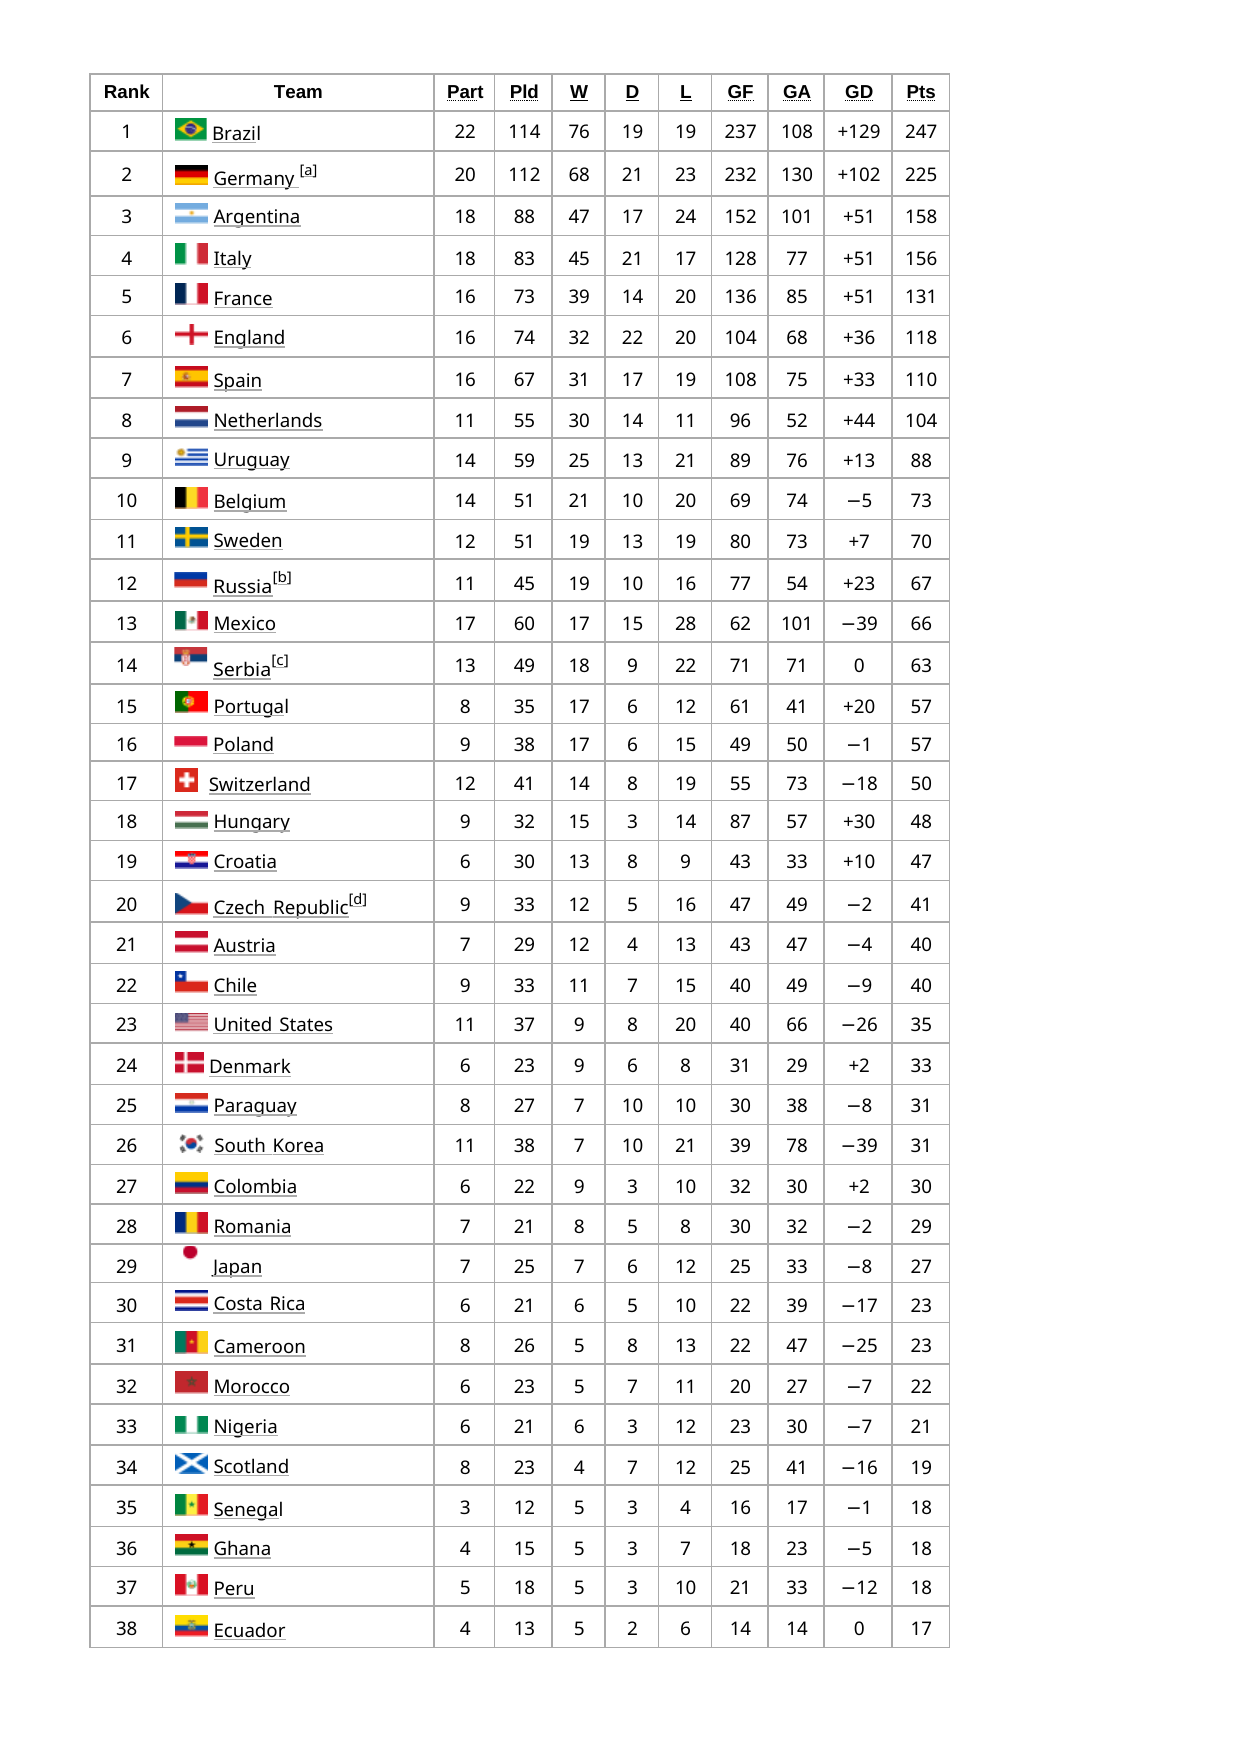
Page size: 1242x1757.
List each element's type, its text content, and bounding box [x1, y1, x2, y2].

table_cell −5 [825, 479, 891, 518]
table_cell 11 [435, 560, 494, 600]
table_cell 13 [659, 1323, 711, 1363]
picture [175, 1013, 208, 1032]
table_cell −26 [825, 1004, 891, 1042]
table_cell Switzerland [163, 762, 433, 800]
table_cell 23 [495, 1044, 551, 1084]
table_cell Cameroon [163, 1323, 433, 1363]
table_cell 13 [553, 841, 604, 879]
table_cell 30 [769, 1165, 823, 1203]
table_cell 8 [659, 1044, 711, 1084]
table_cell 73 [769, 762, 823, 800]
table_cell 24 [91, 1044, 162, 1084]
table_cell 39 [769, 1283, 823, 1322]
table_cell 6 [435, 1283, 494, 1322]
table_cell −8 [825, 1245, 891, 1282]
table_cell 18 [553, 643, 604, 683]
table_cell 71 [712, 643, 767, 683]
table_cell 57 [769, 801, 823, 840]
table_cell 23 [893, 1283, 949, 1322]
table_cell 33 [769, 1567, 823, 1605]
table_cell 62 [712, 602, 767, 641]
table_header Pld [495, 75, 551, 110]
table_cell 88 [893, 439, 949, 477]
table_cell 4 [91, 236, 162, 275]
picture [175, 611, 208, 631]
table_cell 16 [435, 316, 494, 356]
table_cell 30 [553, 399, 604, 437]
table_cell 33 [495, 881, 551, 921]
picture [175, 527, 208, 548]
table_cell Senegal [163, 1486, 433, 1526]
table_cell 10 [606, 1085, 658, 1123]
table_cell 32 [712, 1165, 767, 1203]
table_cell 11 [91, 520, 162, 558]
table_cell 49 [495, 643, 551, 683]
table_cell −9 [825, 964, 891, 1002]
table_cell 18 [893, 1567, 949, 1605]
table_cell 28 [659, 602, 711, 641]
table_cell 10 [91, 479, 162, 518]
picture [175, 1093, 208, 1113]
table_cell 110 [893, 358, 949, 397]
table_cell Peru [163, 1567, 433, 1605]
table_cell 3 [606, 1567, 658, 1605]
picture [175, 1212, 208, 1234]
table_cell 14 [435, 479, 494, 518]
table_cell 8 [553, 1205, 604, 1243]
table_cell 22 [893, 1365, 949, 1403]
table_cell 22 [712, 1283, 767, 1322]
table_cell 18 [893, 1527, 949, 1566]
table_cell 16 [91, 724, 162, 760]
picture [175, 931, 208, 953]
table_cell 20 [435, 152, 494, 195]
table_cell 87 [712, 801, 767, 840]
table_cell 88 [495, 197, 551, 235]
table_cell 18 [712, 1527, 767, 1566]
table_cell 3 [606, 1405, 658, 1444]
table_cell 77 [769, 236, 823, 275]
table_cell 8 [91, 399, 162, 437]
table_cell 47 [893, 841, 949, 879]
table_header L [659, 75, 711, 110]
picture [175, 1290, 208, 1311]
table_cell Japan [163, 1245, 433, 1282]
table_cell 25 [495, 1245, 551, 1282]
table_cell 14 [712, 1607, 767, 1647]
table_cell 158 [893, 197, 949, 235]
table_cell 60 [495, 602, 551, 641]
table_cell Belgium [163, 479, 433, 518]
table_cell 6 [659, 1607, 711, 1647]
table_cell 6 [435, 1044, 494, 1084]
table_cell 3 [606, 801, 658, 840]
table_cell Argentina [163, 197, 433, 235]
table_cell 232 [712, 152, 767, 195]
table_cell 57 [893, 685, 949, 723]
table_cell 19 [659, 358, 711, 397]
picture [175, 851, 208, 869]
table_cell 21 [495, 1283, 551, 1322]
table_cell 6 [553, 1405, 604, 1444]
table_cell 12 [435, 520, 494, 558]
table_cell 2 [91, 152, 162, 195]
table_cell 15 [553, 801, 604, 840]
picture [175, 366, 208, 388]
table_cell 12 [435, 762, 494, 800]
table_cell Scotland [163, 1446, 433, 1484]
table_cell 12 [659, 1245, 711, 1282]
table_cell 101 [769, 197, 823, 235]
table_cell 25 [712, 1446, 767, 1484]
table_cell 15 [659, 724, 711, 760]
table_cell 17 [606, 358, 658, 397]
table_cell +13 [825, 439, 891, 477]
table_cell 35 [495, 685, 551, 723]
table_cell 15 [495, 1527, 551, 1566]
table_cell 14 [606, 399, 658, 437]
table_cell 35 [893, 1004, 949, 1042]
table_cell 156 [893, 236, 949, 275]
table_cell 18 [435, 197, 494, 235]
table_cell 33 [495, 964, 551, 1002]
table_cell 11 [659, 399, 711, 437]
table_cell 22 [606, 316, 658, 356]
table_cell 13 [91, 602, 162, 641]
table_cell 33 [91, 1405, 162, 1444]
table_cell 6 [435, 1365, 494, 1403]
table_cell 45 [495, 560, 551, 600]
table_cell 25 [712, 1245, 767, 1282]
table_cell 6 [435, 1405, 494, 1444]
table_header Part [435, 75, 494, 110]
table_cell 68 [553, 152, 604, 195]
table_cell 33 [769, 841, 823, 879]
table_cell 30 [769, 1405, 823, 1444]
table_cell 15 [659, 964, 711, 1002]
table_cell 9 [435, 801, 494, 840]
table_cell 104 [712, 316, 767, 356]
table_cell Portugal [163, 685, 433, 723]
table_cell 27 [893, 1245, 949, 1282]
table_header D [606, 75, 658, 110]
table_cell 17 [659, 236, 711, 275]
table_cell 59 [495, 439, 551, 477]
table_cell 7 [435, 923, 494, 962]
table_cell 48 [893, 801, 949, 840]
table_cell 17 [769, 1486, 823, 1526]
table_cell 34 [91, 1446, 162, 1484]
table_cell 26 [495, 1323, 551, 1363]
table_cell 14 [659, 801, 711, 840]
table_cell 35 [91, 1486, 162, 1526]
table_cell 33 [893, 1044, 949, 1084]
picture [175, 1453, 208, 1474]
table_cell 37 [495, 1004, 551, 1042]
table_cell 49 [712, 724, 767, 760]
table_cell 21 [606, 236, 658, 275]
picture [175, 1534, 208, 1556]
table_cell 13 [435, 643, 494, 683]
table_cell 30 [712, 1085, 767, 1123]
table_cell 43 [712, 841, 767, 879]
table_cell 20 [659, 479, 711, 518]
table_cell 57 [893, 724, 949, 760]
table_cell 6 [91, 316, 162, 356]
table_cell 5 [553, 1365, 604, 1403]
table_cell Morocco [163, 1365, 433, 1403]
table_cell 20 [659, 276, 711, 314]
table_cell 39 [712, 1125, 767, 1163]
table_cell 12 [91, 560, 162, 600]
table_cell Costa Rica [163, 1283, 433, 1322]
table_cell 14 [606, 276, 658, 314]
table_cell 23 [769, 1527, 823, 1566]
table_cell 40 [893, 923, 949, 962]
table_cell Austria [163, 923, 433, 962]
table_cell −12 [825, 1567, 891, 1605]
table_cell 76 [553, 112, 604, 150]
table_cell 6 [606, 685, 658, 723]
picture [179, 1134, 204, 1153]
table_cell Romania [163, 1205, 433, 1243]
table_cell 78 [769, 1125, 823, 1163]
table_cell 74 [495, 316, 551, 356]
table_cell 16 [659, 560, 711, 600]
table_cell +51 [825, 236, 891, 275]
table_cell Nigeria [163, 1405, 433, 1444]
table_cell 16 [435, 358, 494, 397]
table_header GD [825, 75, 891, 110]
table_cell 27 [91, 1165, 162, 1203]
picture [175, 691, 208, 713]
table_cell 73 [769, 520, 823, 558]
table_header Pts [893, 75, 949, 110]
table_cell 85 [769, 276, 823, 314]
table_cell 22 [712, 1323, 767, 1363]
table_cell 29 [495, 923, 551, 962]
picture [175, 1574, 208, 1596]
table_cell 12 [659, 685, 711, 723]
table_cell Sweden [163, 520, 433, 558]
table_cell 20 [712, 1365, 767, 1403]
table_header Team [163, 75, 433, 110]
table_cell 21 [91, 923, 162, 962]
table_cell Paraguay [163, 1085, 433, 1123]
table_cell −16 [825, 1446, 891, 1484]
table_cell 20 [91, 881, 162, 921]
table_cell 18 [91, 801, 162, 840]
table_cell 30 [91, 1283, 162, 1322]
table_cell 8 [435, 1323, 494, 1363]
table_cell 3 [606, 1527, 658, 1566]
table_cell 10 [606, 479, 658, 518]
table_cell Netherlands [163, 399, 433, 437]
table_cell 32 [495, 801, 551, 840]
table_cell 29 [893, 1205, 949, 1243]
table_cell 9 [553, 1044, 604, 1084]
picture [175, 1371, 208, 1394]
table_cell 22 [435, 112, 494, 150]
table_cell 50 [769, 724, 823, 760]
picture [175, 283, 208, 305]
table_cell 41 [495, 762, 551, 800]
table_cell 101 [769, 602, 823, 641]
table_cell 108 [712, 358, 767, 397]
table_cell 32 [553, 316, 604, 356]
table_cell 49 [769, 881, 823, 921]
table_cell Spain [163, 358, 433, 397]
table_cell 5 [91, 276, 162, 314]
table_cell 30 [495, 841, 551, 879]
table_cell 13 [606, 520, 658, 558]
table_cell Ecuador [163, 1607, 433, 1647]
picture [175, 1052, 204, 1074]
table_cell +51 [825, 276, 891, 314]
picture [175, 971, 208, 993]
table_cell 96 [712, 399, 767, 437]
table_cell 17 [553, 685, 604, 723]
table_cell 66 [893, 602, 949, 641]
table_cell 7 [659, 1527, 711, 1566]
table_cell 3 [91, 197, 162, 235]
table_cell 54 [769, 560, 823, 600]
table_cell 7 [606, 1446, 658, 1484]
table_cell 13 [606, 439, 658, 477]
table_cell 7 [553, 1245, 604, 1282]
table_cell 118 [893, 316, 949, 356]
table_cell 31 [553, 358, 604, 397]
table_cell 19 [659, 112, 711, 150]
table_header W [553, 75, 604, 110]
table_cell 4 [553, 1446, 604, 1484]
table_cell 40 [712, 964, 767, 1002]
table_cell 247 [893, 112, 949, 150]
table_cell 41 [893, 881, 949, 921]
table_header GA [769, 75, 823, 110]
table_cell 20 [659, 316, 711, 356]
table_cell 63 [893, 643, 949, 683]
table_cell 17 [893, 1607, 949, 1647]
table_cell 38 [91, 1607, 162, 1647]
table_cell 28 [91, 1205, 162, 1243]
table_cell 4 [435, 1607, 494, 1647]
table_cell 18 [435, 236, 494, 275]
table_cell −17 [825, 1283, 891, 1322]
table_cell 8 [606, 1323, 658, 1363]
table_cell 18 [495, 1567, 551, 1605]
table_cell 55 [712, 762, 767, 800]
picture [175, 768, 198, 792]
table_cell 7 [435, 1205, 494, 1243]
table_cell 7 [435, 1245, 494, 1282]
table_cell 9 [91, 439, 162, 477]
table_cell 5 [553, 1607, 604, 1647]
table_cell South Korea [163, 1125, 433, 1163]
picture [175, 811, 208, 829]
table_cell 14 [553, 762, 604, 800]
table_cell 25 [553, 439, 604, 477]
table_cell Russia[b] [163, 560, 433, 600]
table_cell 67 [495, 358, 551, 397]
table_cell 11 [435, 1004, 494, 1042]
table_cell 20 [659, 1004, 711, 1042]
table_cell −1 [825, 724, 891, 760]
table_cell 16 [712, 1486, 767, 1526]
table_cell 9 [553, 1004, 604, 1042]
table_cell 10 [659, 1567, 711, 1605]
table_cell 5 [606, 1205, 658, 1243]
table_cell 2 [606, 1607, 658, 1647]
table_cell 80 [712, 520, 767, 558]
table_cell United States [163, 1004, 433, 1042]
table_cell 5 [553, 1567, 604, 1605]
table_cell 38 [495, 724, 551, 760]
table_cell Germany [a] [163, 152, 433, 195]
table_cell 19 [606, 112, 658, 150]
table_cell 11 [435, 399, 494, 437]
table_cell 38 [769, 1085, 823, 1123]
table_cell 152 [712, 197, 767, 235]
table_cell 0 [825, 643, 891, 683]
table_cell 55 [495, 399, 551, 437]
table_cell 9 [659, 841, 711, 879]
table_header Rank [91, 75, 162, 110]
table_cell 21 [659, 439, 711, 477]
table_cell +2 [825, 1044, 891, 1084]
table_cell 12 [659, 1405, 711, 1444]
table_cell 3 [606, 1486, 658, 1526]
table_cell Italy [163, 236, 433, 275]
table_cell 3 [435, 1486, 494, 1526]
table_cell 11 [659, 1365, 711, 1403]
table_cell 83 [495, 236, 551, 275]
table_cell Denmark [163, 1044, 433, 1084]
table_cell 14 [91, 643, 162, 683]
table_cell 0 [825, 1607, 891, 1647]
table_cell 112 [495, 152, 551, 195]
table_cell 13 [659, 923, 711, 962]
table_cell −5 [825, 1527, 891, 1566]
table_cell 73 [495, 276, 551, 314]
table_cell −4 [825, 923, 891, 962]
table_cell 19 [553, 520, 604, 558]
table_cell 61 [712, 685, 767, 723]
table_cell 13 [495, 1607, 551, 1647]
table_cell 16 [659, 881, 711, 921]
table_cell 21 [893, 1405, 949, 1444]
table_cell 45 [553, 236, 604, 275]
table_cell 11 [553, 964, 604, 1002]
table_cell 49 [769, 964, 823, 1002]
table_cell 23 [91, 1004, 162, 1042]
table_cell −18 [825, 762, 891, 800]
table_cell 8 [606, 762, 658, 800]
picture [175, 1331, 208, 1354]
picture [175, 203, 208, 224]
picture [175, 1615, 208, 1637]
table_cell 37 [91, 1567, 162, 1605]
table_cell −7 [825, 1405, 891, 1444]
table_cell −1 [825, 1486, 891, 1526]
table_cell +36 [825, 316, 891, 356]
table_cell 47 [769, 1323, 823, 1363]
table_cell 75 [769, 358, 823, 397]
table_cell 131 [893, 276, 949, 314]
table_cell 7 [606, 1365, 658, 1403]
table_cell +33 [825, 358, 891, 397]
table_cell +30 [825, 801, 891, 840]
table_cell 5 [553, 1527, 604, 1566]
table_cell 38 [495, 1125, 551, 1163]
table_cell 22 [495, 1165, 551, 1203]
table_cell 108 [769, 112, 823, 150]
table_cell 7 [606, 964, 658, 1002]
picture [175, 165, 208, 185]
picture [175, 448, 208, 466]
table_cell −7 [825, 1365, 891, 1403]
table_cell 89 [712, 439, 767, 477]
picture [175, 406, 208, 428]
table_cell Chile [163, 964, 433, 1002]
table_cell 15 [606, 602, 658, 641]
table_cell +129 [825, 112, 891, 150]
table_cell 3 [606, 1165, 658, 1203]
table_cell Serbia[c] [163, 643, 433, 683]
table_cell 33 [769, 1245, 823, 1282]
table_cell 12 [495, 1486, 551, 1526]
table_cell Hungary [163, 801, 433, 840]
table_cell 25 [91, 1085, 162, 1123]
table_cell 8 [435, 1446, 494, 1484]
table_cell 130 [769, 152, 823, 195]
picture [175, 893, 208, 915]
table_cell 41 [769, 1446, 823, 1484]
table_cell 7 [553, 1085, 604, 1123]
table_cell 9 [606, 643, 658, 683]
table_cell +23 [825, 560, 891, 600]
table_cell 8 [606, 841, 658, 879]
table_cell 19 [659, 762, 711, 800]
table_cell 36 [91, 1527, 162, 1566]
picture [175, 1494, 208, 1516]
table_cell 11 [435, 1125, 494, 1163]
table_cell 5 [606, 881, 658, 921]
table_cell 14 [769, 1607, 823, 1647]
table_cell 17 [91, 762, 162, 800]
table_cell 31 [91, 1323, 162, 1363]
table_cell 12 [553, 923, 604, 962]
table_cell 15 [91, 685, 162, 723]
table_cell 23 [495, 1446, 551, 1484]
table_cell 70 [893, 520, 949, 558]
table_cell 9 [435, 881, 494, 921]
table_cell 21 [659, 1125, 711, 1163]
table_cell 51 [495, 479, 551, 518]
table_header GF [712, 75, 767, 110]
table_cell 5 [553, 1323, 604, 1363]
table_cell 8 [606, 1004, 658, 1042]
table_cell 29 [91, 1245, 162, 1282]
table_cell 19 [893, 1446, 949, 1484]
table_cell 7 [553, 1125, 604, 1163]
picture [175, 1416, 208, 1434]
table_cell 66 [769, 1004, 823, 1042]
table_cell Czech Republic[d] [163, 881, 433, 921]
table_cell 136 [712, 276, 767, 314]
table_cell 29 [769, 1044, 823, 1084]
table_cell +20 [825, 685, 891, 723]
table_cell 74 [769, 479, 823, 518]
table_cell 68 [769, 316, 823, 356]
table_cell 69 [712, 479, 767, 518]
table_cell 22 [659, 643, 711, 683]
table_cell 21 [712, 1567, 767, 1605]
table_cell 21 [606, 152, 658, 195]
table_cell 67 [893, 560, 949, 600]
table_cell 43 [712, 923, 767, 962]
table_cell −39 [825, 602, 891, 641]
table_cell 17 [606, 197, 658, 235]
table_cell 10 [659, 1283, 711, 1322]
table_cell −8 [825, 1085, 891, 1123]
table_cell 7 [91, 358, 162, 397]
table_cell 128 [712, 236, 767, 275]
table_cell 12 [659, 1446, 711, 1484]
table_cell 47 [712, 881, 767, 921]
table_cell 30 [893, 1165, 949, 1203]
table_cell 30 [712, 1205, 767, 1243]
table_cell +10 [825, 841, 891, 879]
table_cell 10 [659, 1165, 711, 1203]
table_cell −25 [825, 1323, 891, 1363]
table_cell 39 [553, 276, 604, 314]
table_cell 23 [712, 1405, 767, 1444]
table_cell Poland [163, 724, 433, 760]
table_cell 76 [769, 439, 823, 477]
table_cell 10 [659, 1085, 711, 1123]
table_cell 47 [769, 923, 823, 962]
table_cell 9 [435, 724, 494, 760]
table_cell 10 [606, 1125, 658, 1163]
table_cell 12 [553, 881, 604, 921]
table_cell 8 [435, 1085, 494, 1123]
picture [175, 487, 208, 509]
table_cell 17 [553, 602, 604, 641]
table_cell 41 [769, 685, 823, 723]
table_cell −39 [825, 1125, 891, 1163]
table_cell 27 [495, 1085, 551, 1123]
table_cell 21 [495, 1205, 551, 1243]
table_cell 5 [435, 1567, 494, 1605]
table_cell 52 [769, 399, 823, 437]
table_cell 31 [893, 1125, 949, 1163]
table_cell 237 [712, 112, 767, 150]
table_cell 32 [769, 1205, 823, 1243]
table_cell Brazil [163, 112, 433, 150]
table_cell 77 [712, 560, 767, 600]
table_cell 6 [553, 1283, 604, 1322]
table_cell 9 [435, 964, 494, 1002]
table_cell 114 [495, 112, 551, 150]
table_cell Colombia [163, 1165, 433, 1203]
picture [175, 324, 208, 345]
table_cell 27 [769, 1365, 823, 1403]
table_cell 31 [712, 1044, 767, 1084]
table_cell 24 [659, 197, 711, 235]
table_cell 18 [893, 1486, 949, 1526]
table_cell +7 [825, 520, 891, 558]
table_cell 4 [606, 923, 658, 962]
table_cell 31 [893, 1085, 949, 1123]
table_cell −2 [825, 1205, 891, 1243]
table_cell +102 [825, 152, 891, 195]
table_cell 17 [553, 724, 604, 760]
table_cell 71 [769, 643, 823, 683]
table_cell 22 [91, 964, 162, 1002]
table_cell France [163, 276, 433, 314]
table_cell 47 [553, 197, 604, 235]
table_cell 23 [893, 1323, 949, 1363]
table_cell 51 [495, 520, 551, 558]
table_cell 4 [435, 1527, 494, 1566]
table_cell 6 [606, 724, 658, 760]
table_cell 26 [91, 1125, 162, 1163]
table_cell 50 [893, 762, 949, 800]
table_cell 8 [659, 1205, 711, 1243]
picture [175, 1172, 208, 1194]
table_cell England [163, 316, 433, 356]
table_cell 16 [435, 276, 494, 314]
table_cell 6 [606, 1245, 658, 1282]
table_cell Ghana [163, 1527, 433, 1566]
table_cell Croatia [163, 841, 433, 879]
table_cell +44 [825, 399, 891, 437]
table_cell 8 [435, 685, 494, 723]
table_cell 19 [553, 560, 604, 600]
table_cell 32 [91, 1365, 162, 1403]
table_cell +2 [825, 1165, 891, 1203]
picture [175, 118, 207, 141]
table_cell 40 [893, 964, 949, 1002]
table_cell 1 [91, 112, 162, 150]
table_cell 19 [91, 841, 162, 879]
table_cell 6 [435, 1165, 494, 1203]
table_cell 23 [495, 1365, 551, 1403]
table_cell 40 [712, 1004, 767, 1042]
table_cell 225 [893, 152, 949, 195]
table_cell 5 [606, 1283, 658, 1322]
table_cell 9 [553, 1165, 604, 1203]
table_cell 21 [495, 1405, 551, 1444]
table_cell 104 [893, 399, 949, 437]
table_cell 21 [553, 479, 604, 518]
table_cell 10 [606, 560, 658, 600]
table_cell 14 [435, 439, 494, 477]
table_cell 73 [893, 479, 949, 518]
table_cell +51 [825, 197, 891, 235]
table_cell 19 [659, 520, 711, 558]
picture [175, 243, 208, 265]
table_cell 6 [435, 841, 494, 879]
table_cell −2 [825, 881, 891, 921]
table_cell 5 [553, 1486, 604, 1526]
table_cell 17 [435, 602, 494, 641]
table_cell Uruguay [163, 439, 433, 477]
table_cell 23 [659, 152, 711, 195]
table_cell 6 [606, 1044, 658, 1084]
table_cell Mexico [163, 602, 433, 641]
table_cell 4 [659, 1486, 711, 1526]
